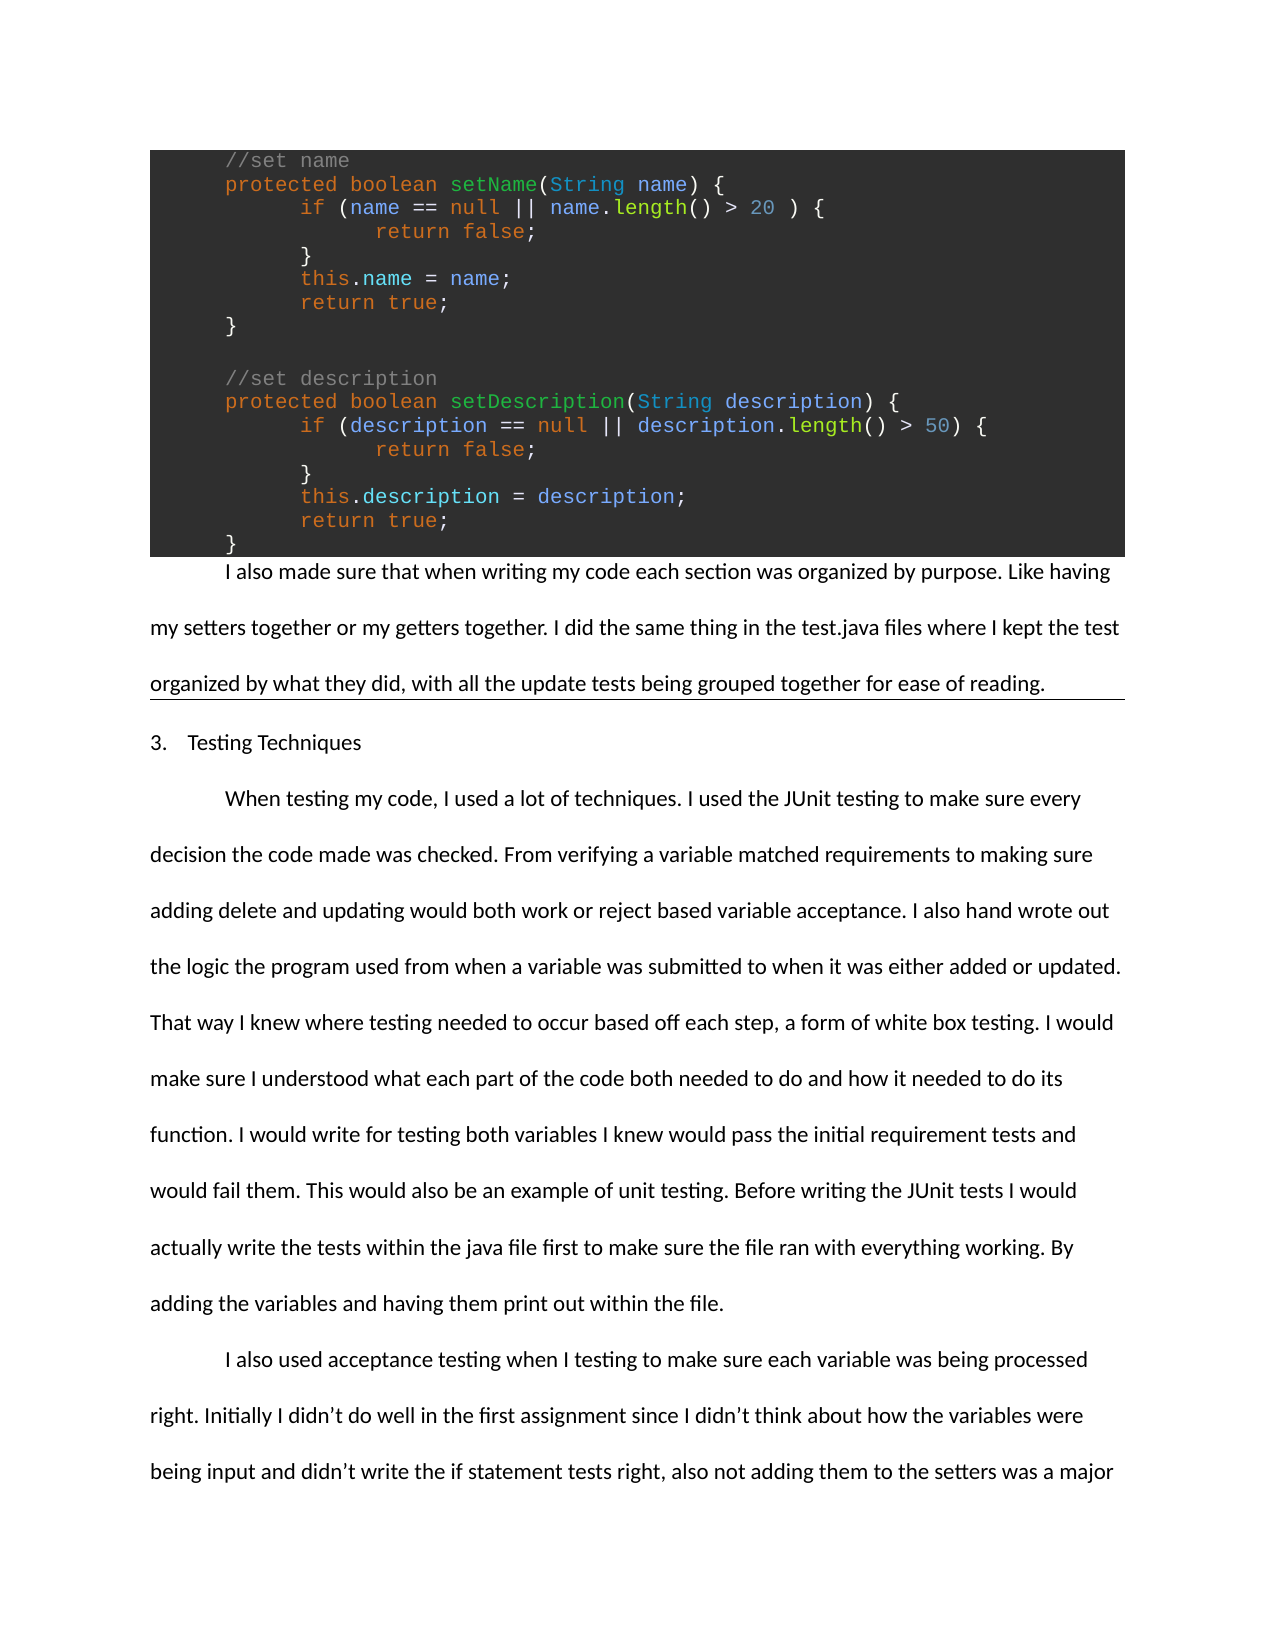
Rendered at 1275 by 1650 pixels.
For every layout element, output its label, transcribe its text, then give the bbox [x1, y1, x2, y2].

text if (name == null || name.length() > 20 ) { [150, 197, 1125, 221]
text protected boolean setDescription(String description) { [150, 392, 1125, 415]
text return false; [150, 439, 1125, 462]
text protected boolean setName(String name) { [150, 174, 1125, 197]
text } [150, 316, 1125, 339]
text //set description [150, 368, 1125, 392]
text When testing my code, I used a lot of techniques. I used the JUnit testing to make sure every decision the code made was checked. From verifying a variable matched requirements to making sure adding delete and updating would both work or reject based variable acceptance. I also hand wrote out the logic the program used from when a variable was submitted to when it was either added or updated. That way I knew where testing needed to occur based off each step, a form of white box testing. I would make sure I understood what each part of the code both needed to do and how it needed to do its function. I would write for testing both variables I knew would pass the initial requirement tests and would fail them. This would also be an example of unit testing. Before writing the JUnit tests I would actually write the tests within the java file first to make sure the file ran with everything working. By adding the variables and having them print out within the file. [150, 784, 1125, 1317]
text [150, 1345, 1125, 1485]
text } [150, 244, 1125, 268]
text return true; [150, 292, 1125, 316]
text this.name = name; [150, 268, 1125, 292]
text this.description = description; [150, 486, 1125, 510]
text I also made sure that when writing my code each section was organized by purpose. Like having my setters together or my getters together. I did the same thing in the test.java files where I kept the test organized by what they did, with all the update tests being grouped together for ease of reading. [150, 557, 1125, 699]
text } [150, 462, 1125, 486]
list Testing Techniques [150, 728, 1125, 756]
text //set name [150, 150, 1125, 174]
text return false; [150, 221, 1125, 244]
text return true; [150, 510, 1125, 533]
text if (description == null || description.length() > 50) { [150, 415, 1125, 439]
text } [150, 533, 1125, 557]
